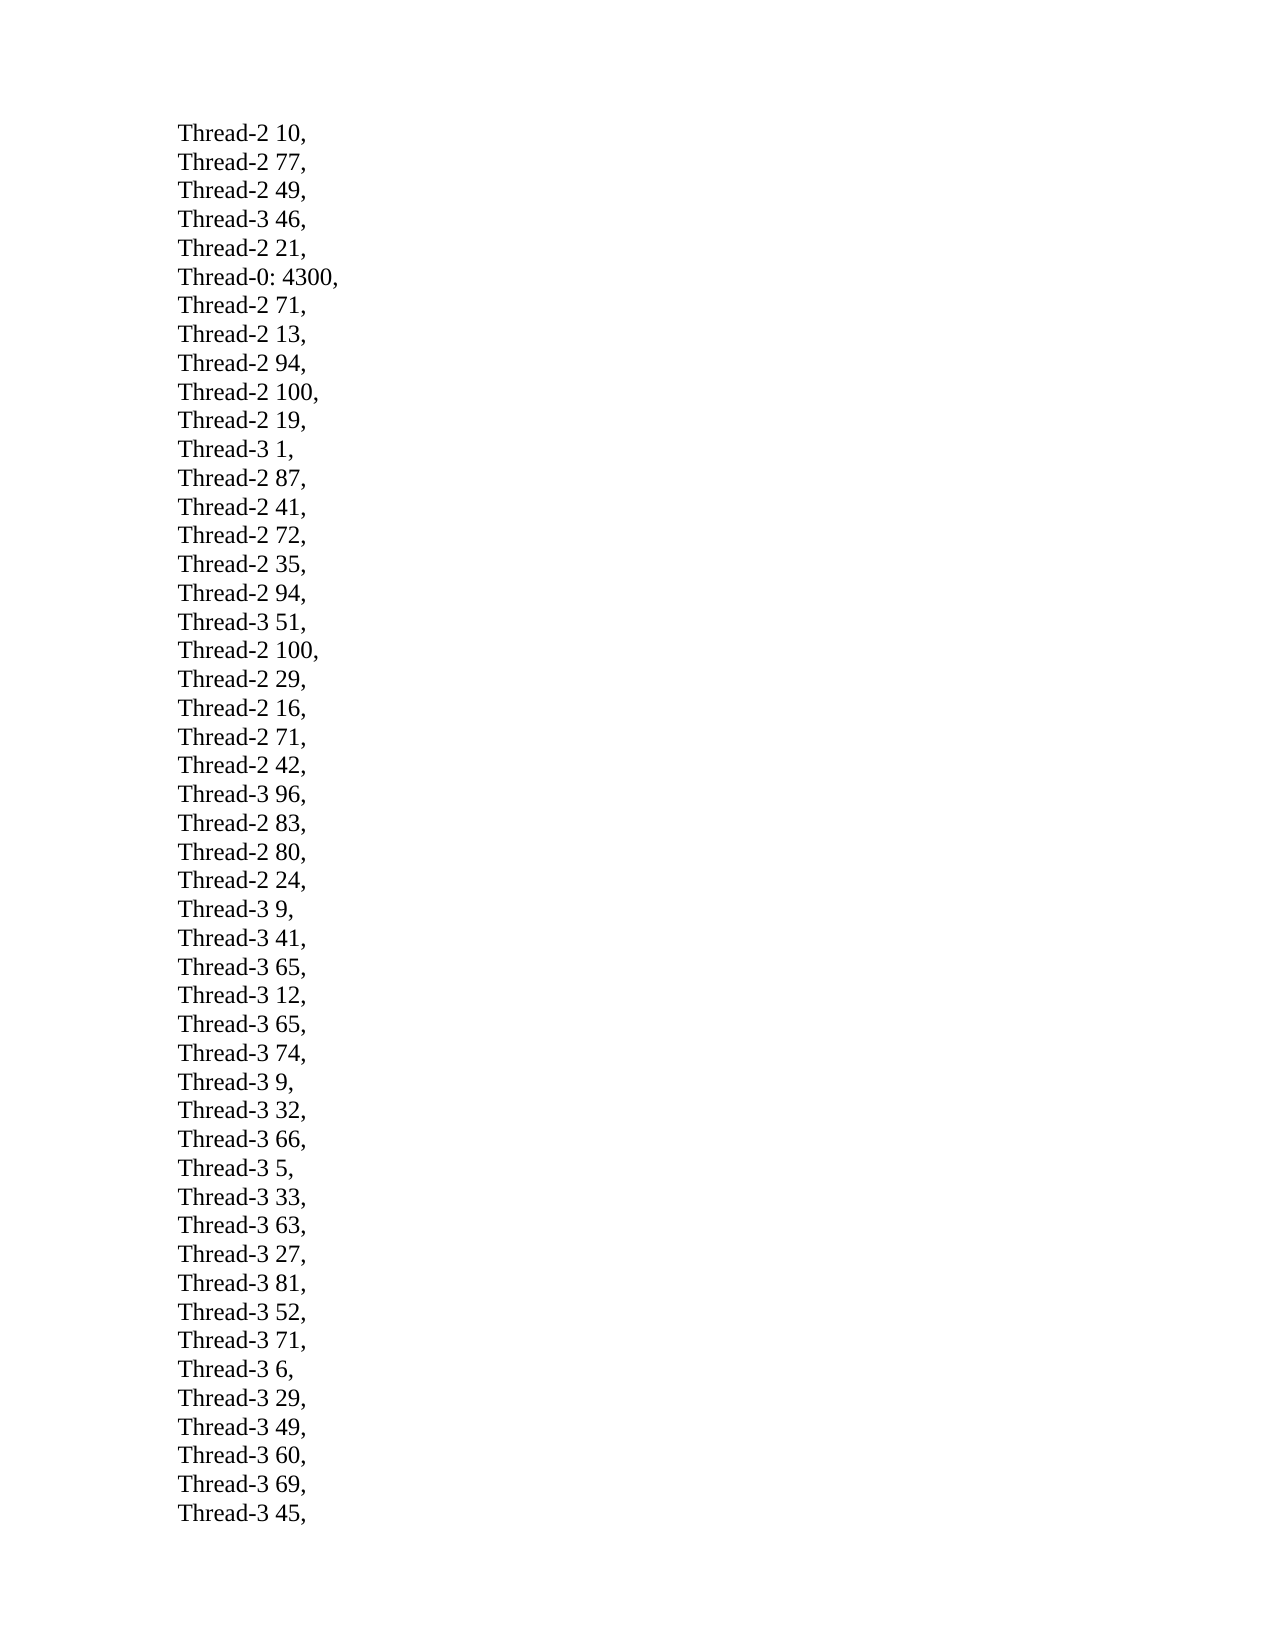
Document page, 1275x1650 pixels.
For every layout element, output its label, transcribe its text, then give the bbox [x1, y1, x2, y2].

text Thread-3 66, [177, 1124, 1186, 1153]
text Thread-2 100, [177, 377, 1186, 406]
text Thread-3 52, [177, 1297, 1186, 1326]
text Thread-3 74, [177, 1038, 1186, 1067]
text Thread-3 41, [177, 923, 1186, 952]
text Thread-3 9, [177, 1067, 1186, 1096]
text Thread-3 1, [177, 434, 1186, 463]
text Thread-2 35, [177, 549, 1186, 578]
text Thread-3 32, [177, 1096, 1186, 1124]
text Thread-2 72, [177, 521, 1186, 549]
text Thread-3 65, [177, 1009, 1186, 1038]
text Thread-2 10, [177, 118, 1186, 147]
text Thread-2 16, [177, 693, 1186, 722]
text Thread-2 24, [177, 866, 1186, 894]
text Thread-3 29, [177, 1383, 1186, 1412]
text Thread-2 83, [177, 808, 1186, 837]
text Thread-3 60, [177, 1441, 1186, 1469]
text Thread-2 100, [177, 636, 1186, 664]
text Thread-2 19, [177, 406, 1186, 434]
text Thread-3 96, [177, 779, 1186, 808]
text Thread-3 6, [177, 1354, 1186, 1383]
text Thread-3 81, [177, 1268, 1186, 1297]
text Thread-2 42, [177, 751, 1186, 779]
text Thread-3 51, [177, 607, 1186, 636]
text Thread-2 94, [177, 348, 1186, 377]
text Thread-2 13, [177, 319, 1186, 348]
text Thread-3 65, [177, 952, 1186, 981]
text Thread-3 46, [177, 204, 1186, 233]
text Thread-2 94, [177, 578, 1186, 607]
text Thread-2 77, [177, 147, 1186, 176]
text Thread-3 49, [177, 1412, 1186, 1441]
text Thread-3 27, [177, 1239, 1186, 1268]
text Thread-3 9, [177, 894, 1186, 923]
text Thread-3 71, [177, 1326, 1186, 1354]
text Thread-2 41, [177, 492, 1186, 521]
text Thread-3 5, [177, 1153, 1186, 1182]
text Thread-2 49, [177, 176, 1186, 204]
text Thread-3 69, [177, 1469, 1186, 1498]
text Thread-3 63, [177, 1211, 1186, 1239]
text Thread-2 29, [177, 664, 1186, 693]
text Thread-2 71, [177, 291, 1186, 319]
text Thread-2 71, [177, 722, 1186, 751]
text Thread-3 33, [177, 1182, 1186, 1211]
text Thread-3 45, [177, 1498, 1186, 1527]
text Thread-2 80, [177, 837, 1186, 866]
text Thread-2 87, [177, 463, 1186, 492]
text Thread-0: 4300, [177, 262, 1186, 291]
text Thread-2 21, [177, 233, 1186, 262]
text Thread-3 12, [177, 981, 1186, 1009]
